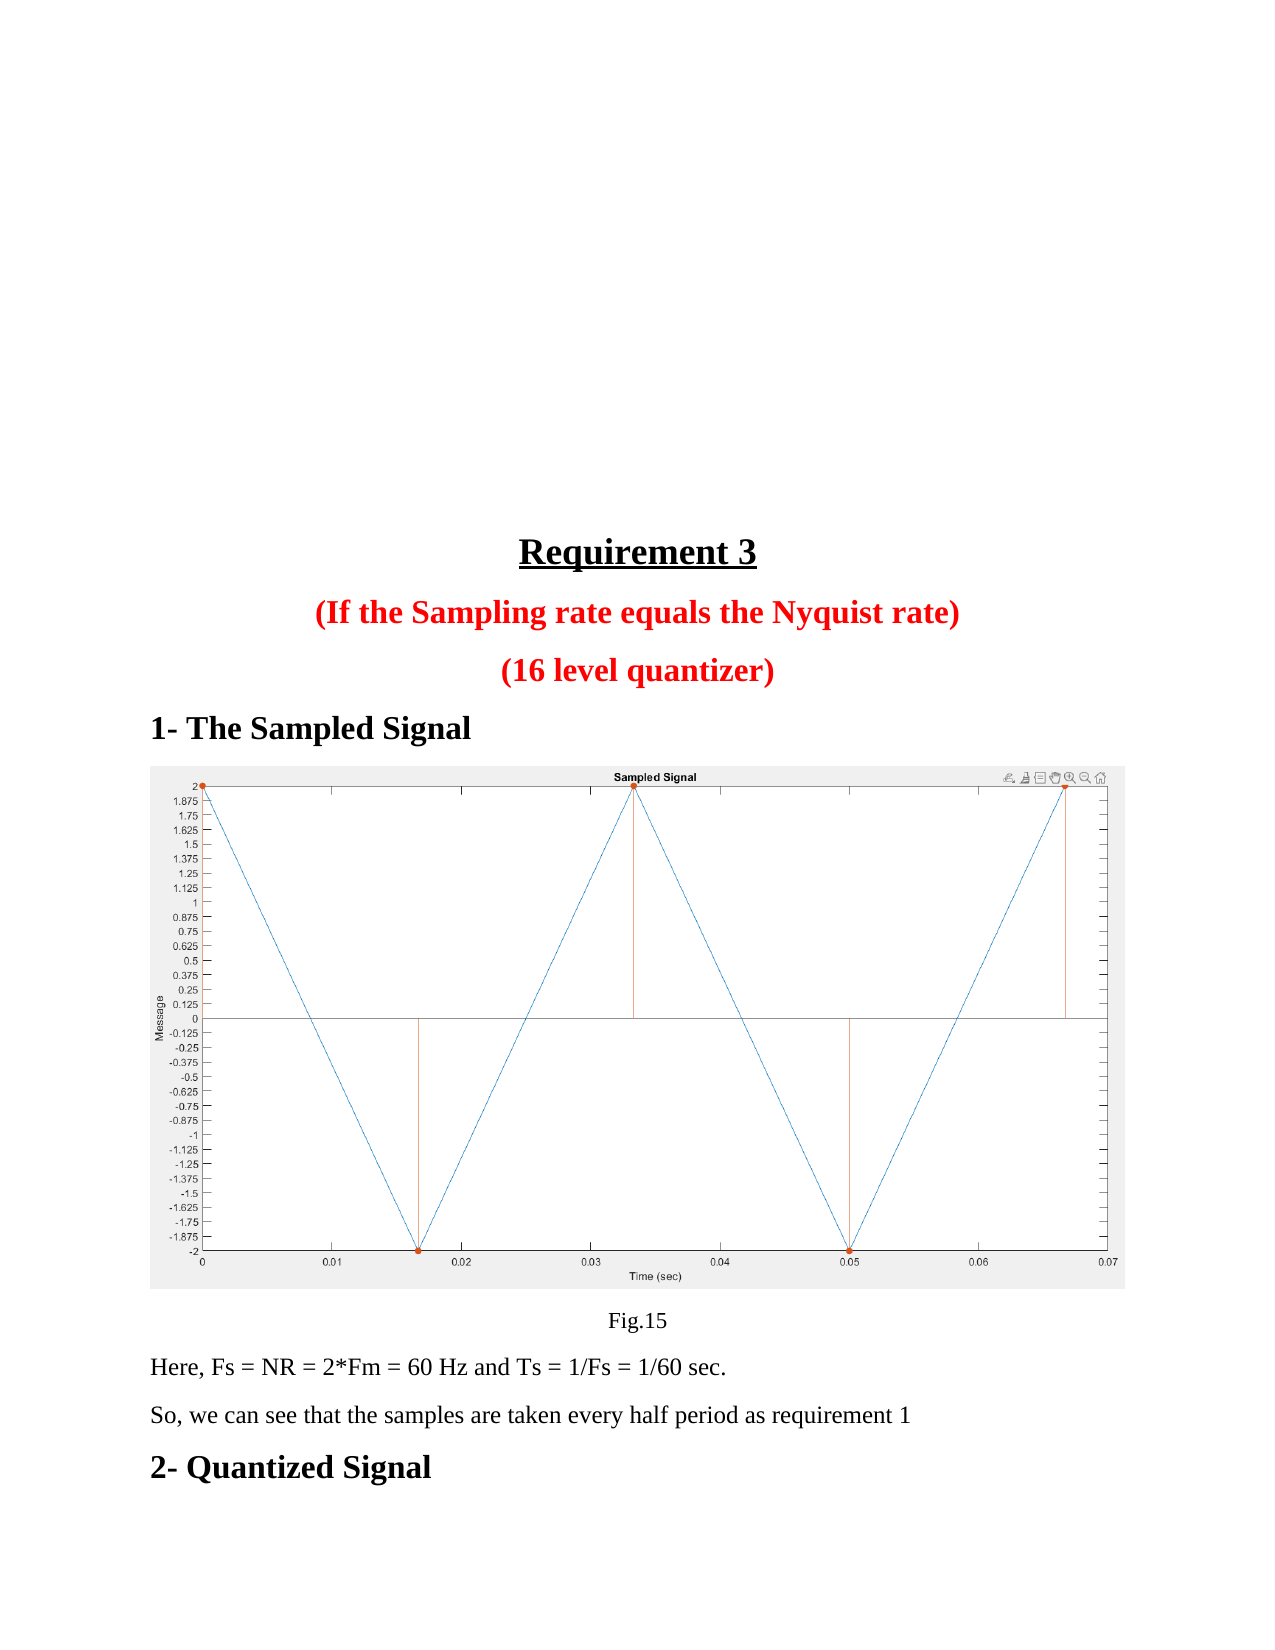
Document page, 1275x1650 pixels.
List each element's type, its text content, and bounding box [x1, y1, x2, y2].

text 1- The Sampled Signal [150, 709, 1125, 747]
text So, we can see that the samples are taken every half period as requirement 1 [150, 1400, 1125, 1429]
text (16 level quantizer) [150, 651, 1125, 689]
text 2- Quantized Signal [150, 1448, 1125, 1486]
text Fig.15 [150, 1307, 1125, 1333]
text Here, Fs = NR = 2*Fm = 60 Hz and Ts = 1/Fs = 1/60 sec. [150, 1352, 1125, 1381]
text Requirement 3 [150, 529, 1125, 572]
text (If the Sampling rate equals the Nyquist rate) [150, 593, 1125, 631]
picture [150, 766, 1125, 1289]
